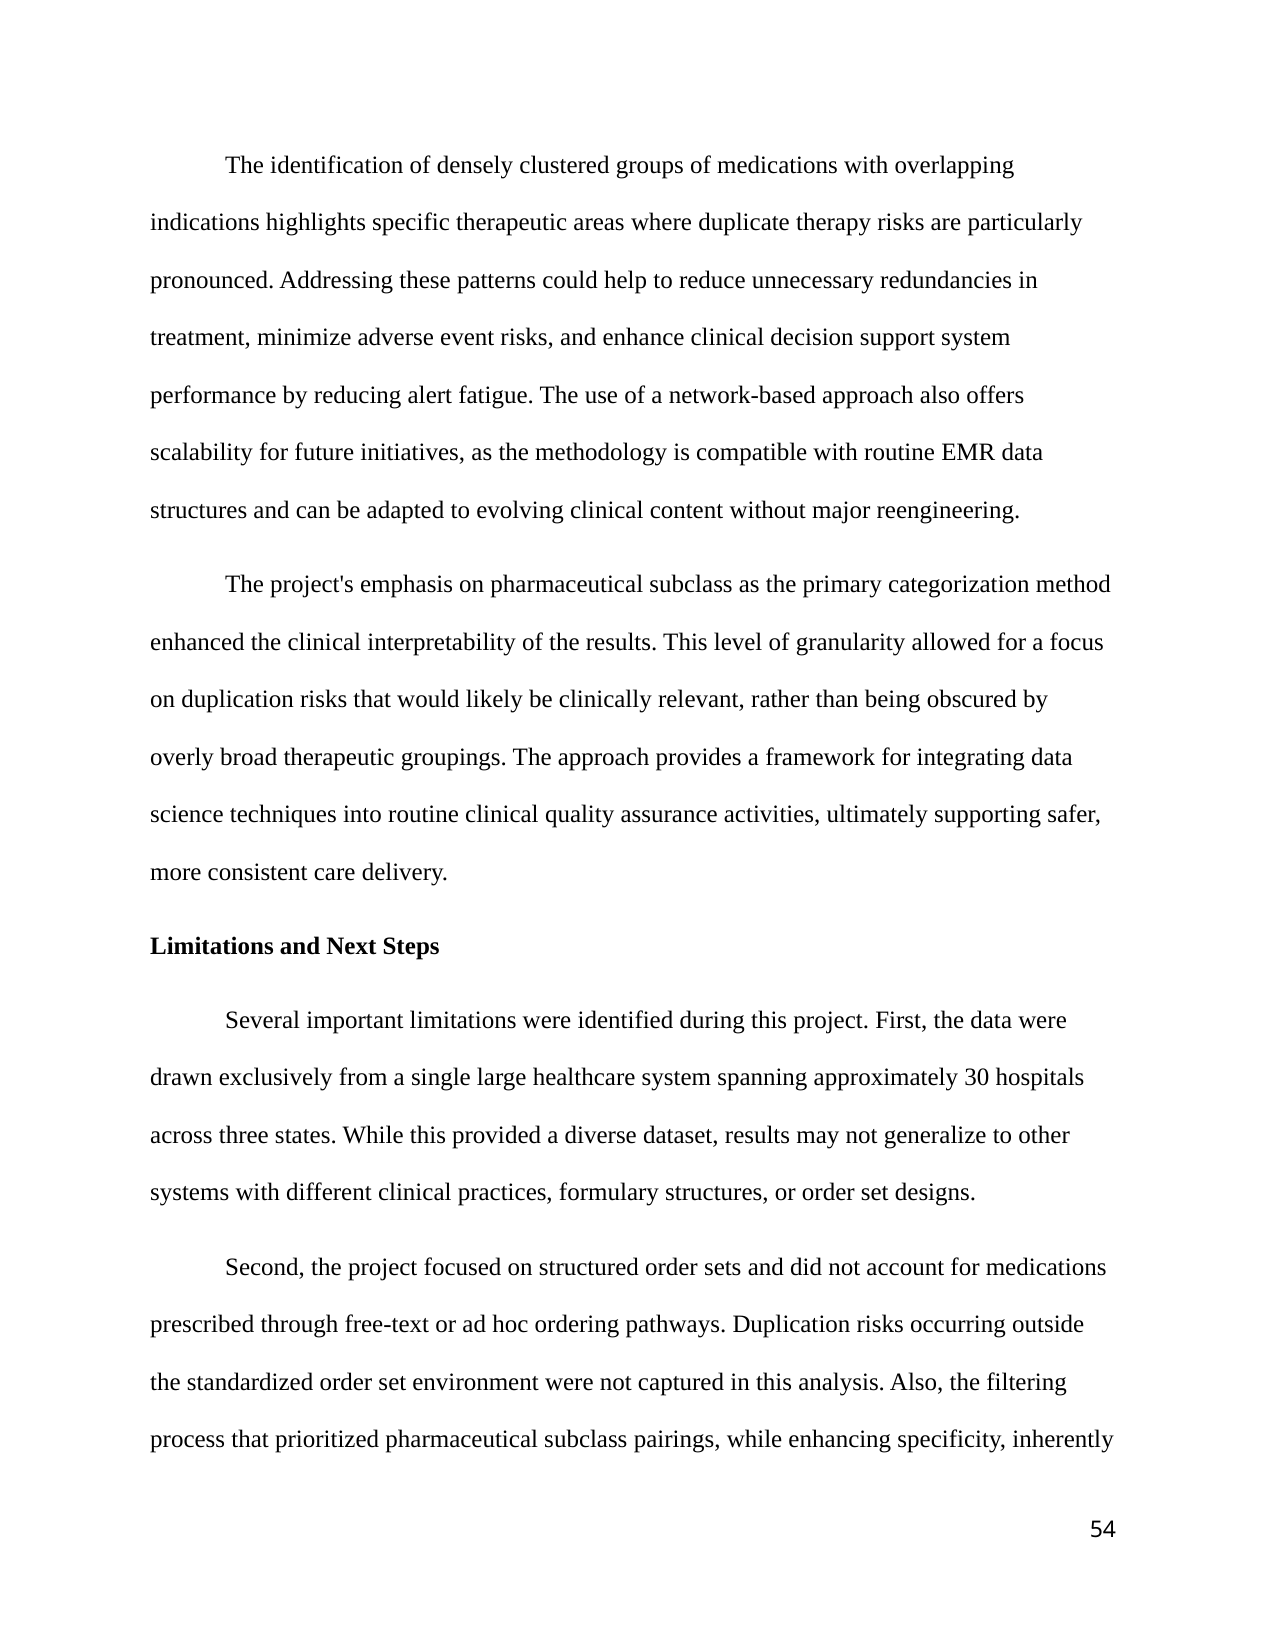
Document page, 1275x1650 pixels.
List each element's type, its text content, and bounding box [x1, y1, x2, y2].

text Several important limitations were identified during this project. First, the data were drawn exclusively from a single large healthcare system spanning approximately 30 hospitals across three states. While this provided a diverse dataset, results may not generalize to other systems with different clinical practices, formulary structures, or order set designs. [150, 1005, 1116, 1206]
text The identification of densely clustered groups of medications with overlapping indications highlights specific therapeutic areas where duplicate therapy risks are particularly pronounced. Addressing these patterns could help to reduce unnecessary redundancies in treatment, minimize adverse event risks, and enhance clinical decision support system performance by reducing alert fatigue. The use of a network-based approach also offers scalability for future initiatives, as the methodology is compatible with routine EMR data structures and can be adapted to evolving clinical content without major reengineering. [150, 150, 1116, 524]
text Limitations and Next Steps [150, 931, 1116, 959]
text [150, 1252, 1116, 1453]
text The project's emphasis on pharmaceutical subclass as the primary categorization method enhanced the clinical interpretability of the results. This level of granularity allowed for a focus on duplication risks that would likely be clinically relevant, rather than being obscured by overly broad therapeutic groupings. The approach provides a framework for integrating data science techniques into routine clinical quality assurance activities, ultimately supporting safer, more consistent care delivery. [150, 569, 1116, 885]
